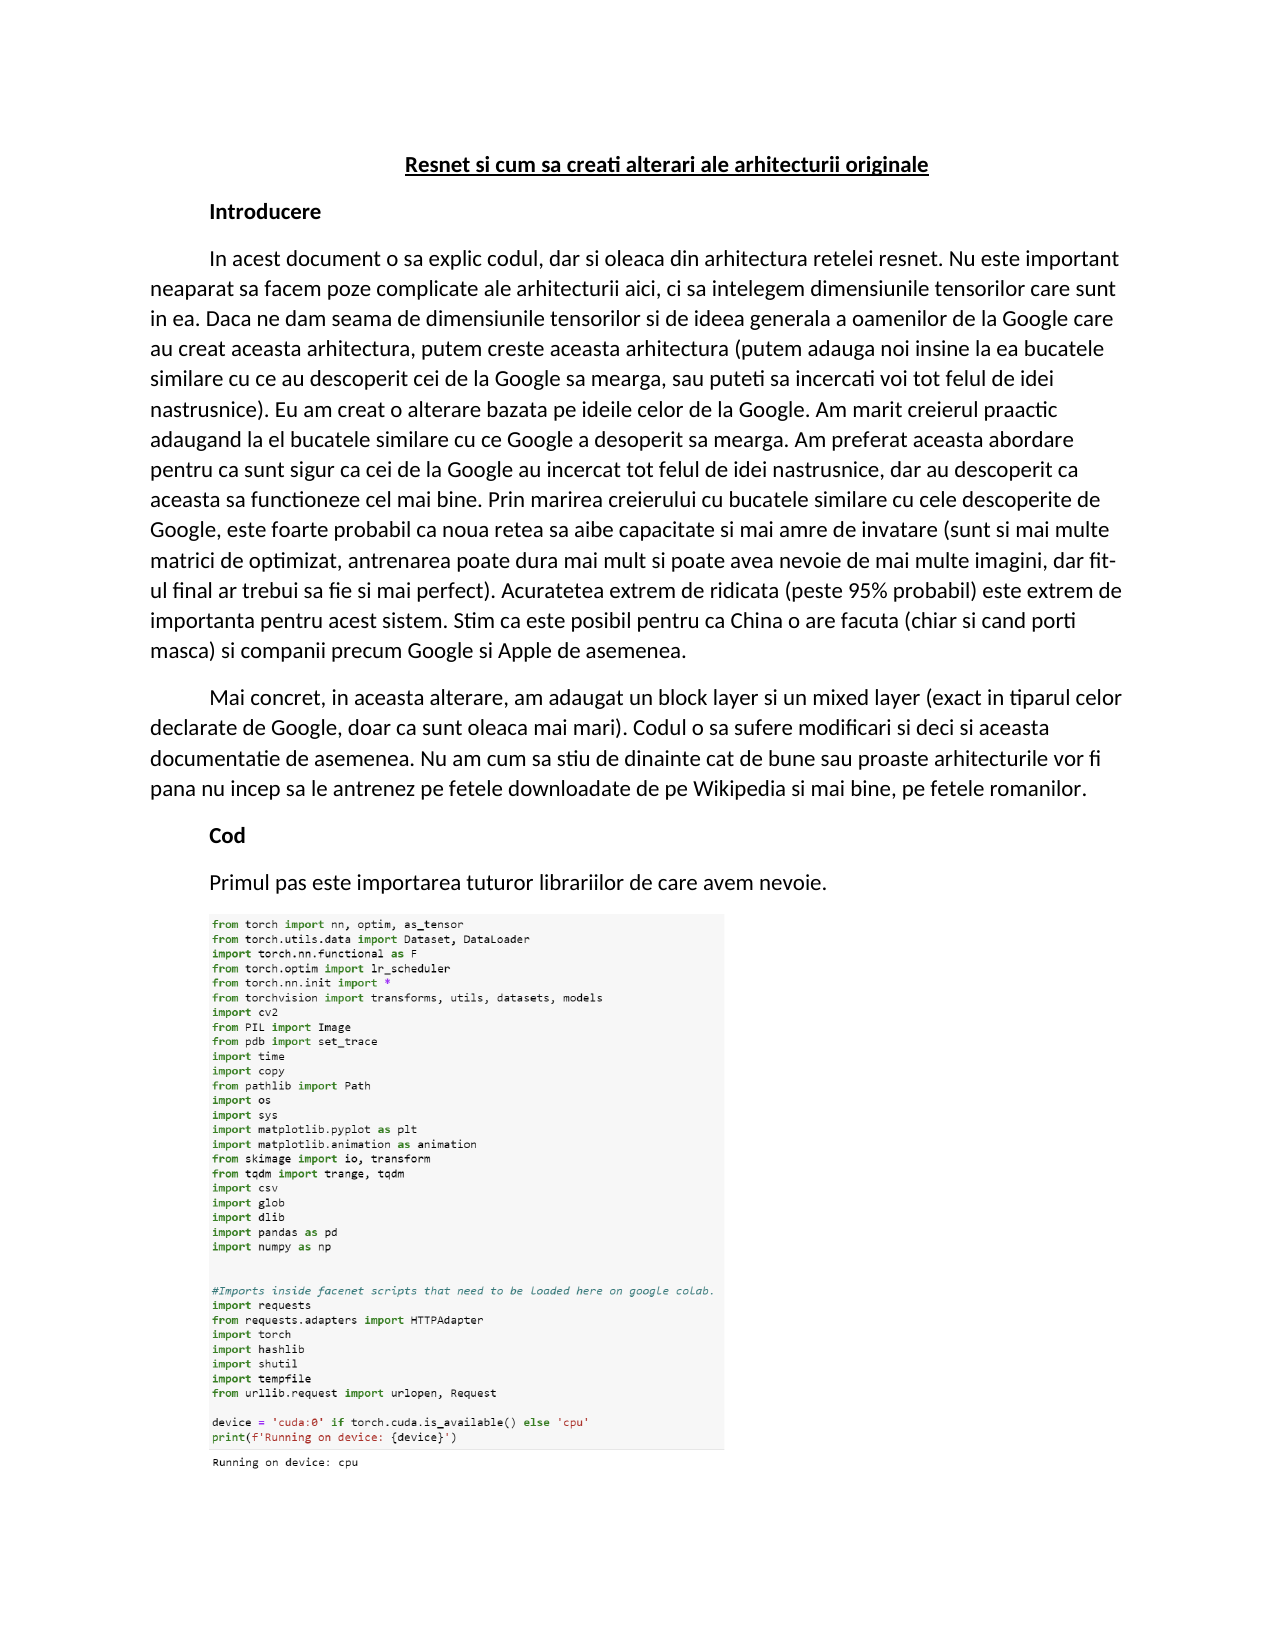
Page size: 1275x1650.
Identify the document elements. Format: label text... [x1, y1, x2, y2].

text Mai concret, in aceasta alterare, am adaugat un block layer si un mixed layer (exact in tiparul celor declarate de Google, doar ca sunt oleaca mai mari). Codul o sa sufere modificari si deci si aceasta documentatie de asemenea. Nu am cum sa stiu de dinainte cat de bune sau proaste arhitecturile vor fi pana nu incep sa le antrenez pe fetele downloadate de pe Wikipedia si mai bine, pe fetele romanilor. [150, 683, 1125, 802]
text Primul pas este importarea tuturor librariilor de care avem nevoie. [150, 868, 1125, 896]
text In acest document o sa explic codul, dar si oleaca din arhitectura retelei resnet. Nu este important neaparat sa facem poze complicate ale arhitecturii aici, ci sa intelegem dimensiunile tensorilor care sunt in ea. Daca ne dam seama de dimensiunile tensorilor si de ideea generala a oamenilor de la Google care au creat aceasta arhitectura, putem creste aceasta arhitectura (putem adauga noi insine la ea bucatele similare cu ce au descoperit cei de la Google sa mearga, sau puteti sa incercati voi tot felul de idei nastrusnice). Eu am creat o alterare bazata pe ideile celor de la Google. Am marit creierul praactic adaugand la el bucatele similare cu ce Google a desoperit sa mearga. Am preferat aceasta abordare pentru ca sunt sigur ca cei de la Google au incercat tot felul de idei nastrusnice, dar au descoperit ca aceasta sa functioneze cel mai bine. Prin marirea creierului cu bucatele similare cu cele descoperite de Google, este foarte probabil ca noua retea sa aibe capacitate si mai amre de invatare (sunt si mai multe matrici de optimizat, antrenarea poate dura mai mult si poate avea nevoie de mai multe imagini, dar fit-ul final ar trebui sa fie si mai perfect). Acuratetea extrem de ridicata (peste 95% probabil) este extrem de importanta pentru acest sistem. Stim ca este posibil pentru ca China o are facuta (chiar si cand porti masca) si companii precum Google si Apple de asemenea. [150, 244, 1125, 664]
text Cod [150, 821, 1125, 849]
text Resnet si cum sa creati alterari ale arhitecturii originale [150, 150, 1125, 178]
text Introducere [150, 197, 1125, 225]
picture [209, 914, 725, 1470]
